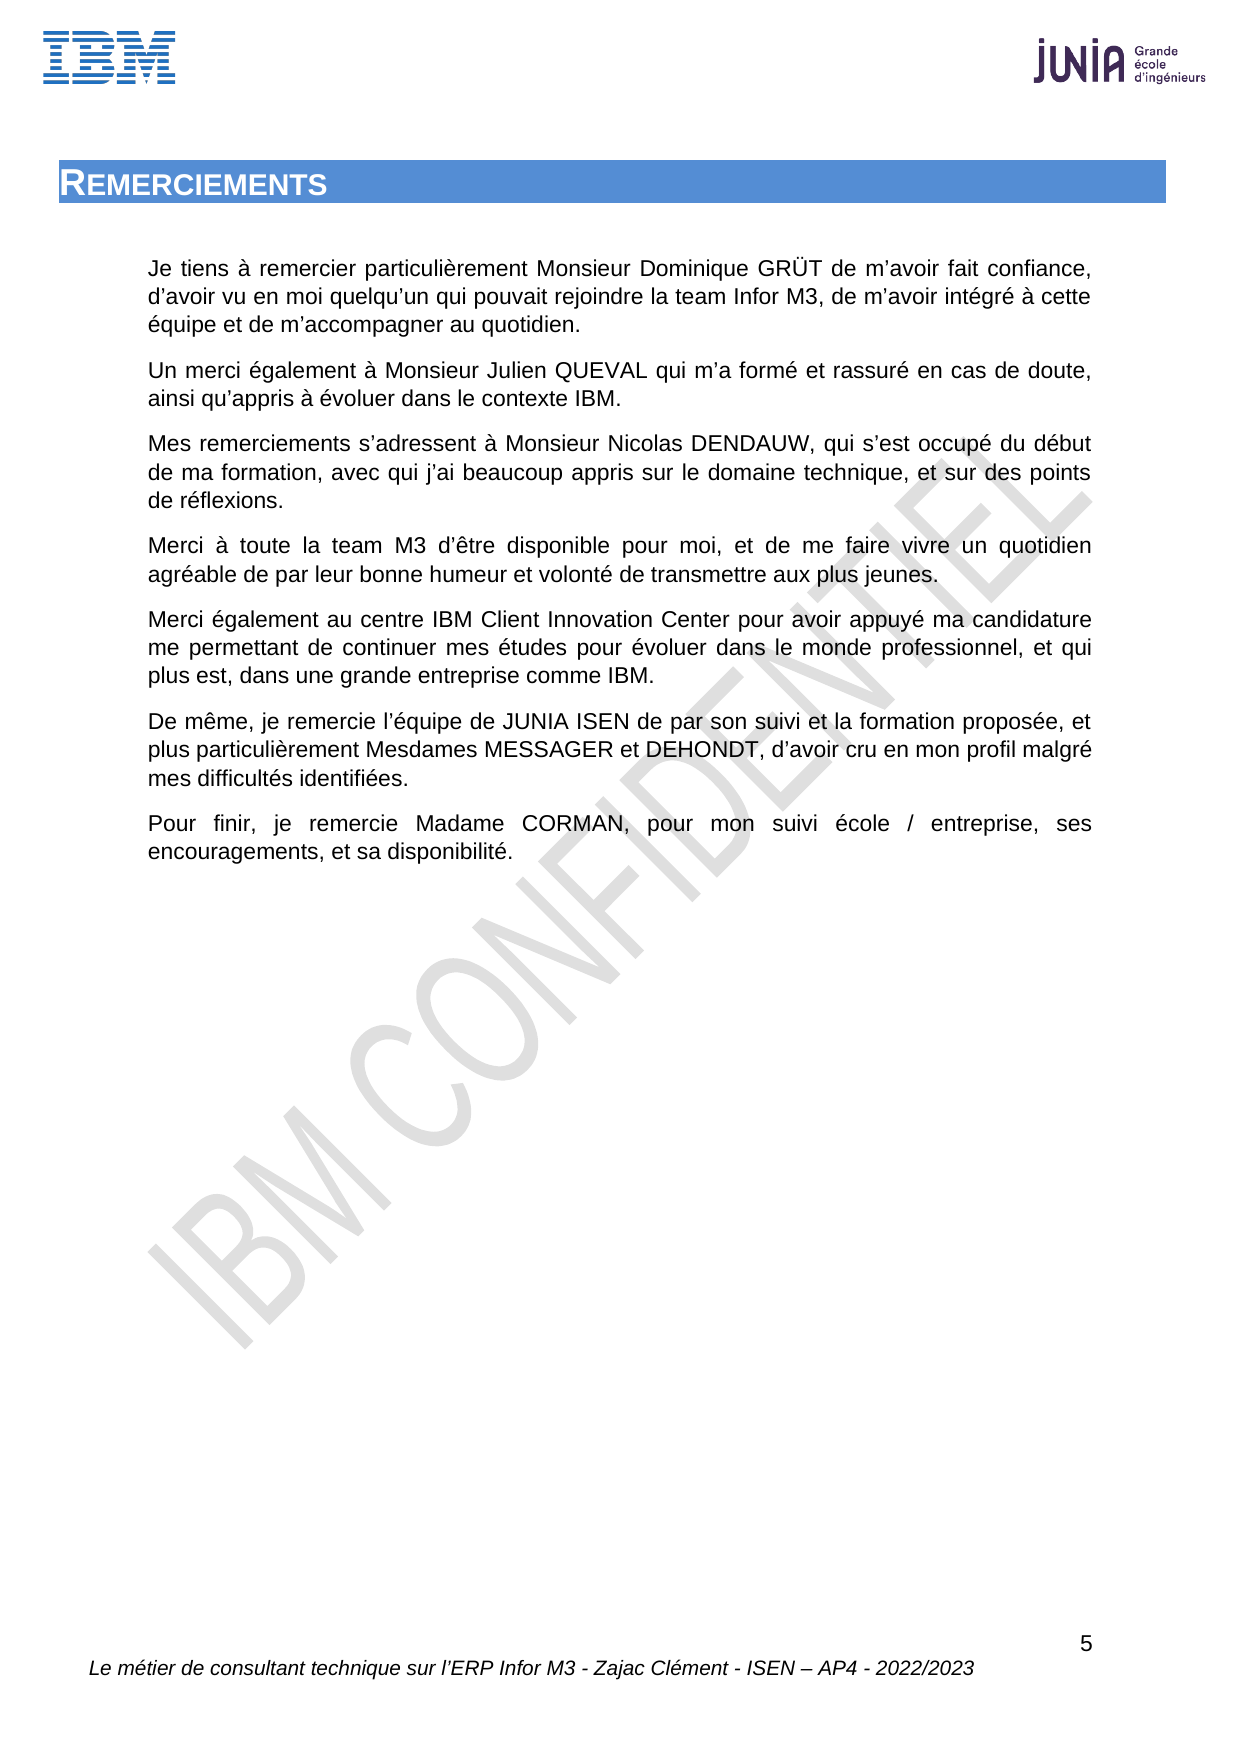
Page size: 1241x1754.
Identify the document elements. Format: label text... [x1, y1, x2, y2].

text Merci à toute la team M3 d’être disponible pour moi, et de me faire vivre un quotidien agréable de par leur bonne humeur et volonté de transmettre aux plus jeunes. [148, 532, 1093, 587]
subtitle Remerciements [59, 160, 1166, 203]
text Mes remerciements s’adressent à Monsieur Nicolas DENDAUW, qui s’est occupé du début de ma formation, avec qui j’ai beaucoup appris sur le domaine technique, et sur des points de réflexions. [148, 430, 1093, 513]
picture [1013, 18, 1226, 102]
text Pour finir, je remercie Madame CORMAN, pour mon suivi école / entreprise, ses encouragements, et sa disponibilité. [148, 809, 1093, 864]
text Je tiens à remercier particulièrement Monsieur Dominique GRÜT de m’avoir fait confiance, d’avoir vu en moi quelqu’un qui pouvait rejoindre la team Infor M3, de m’avoir intégré à cette équipe et de m’accompagner au quotidien. [148, 254, 1093, 338]
picture [43, 31, 176, 84]
text De même, je remercie l’équipe de JUNIA ISEN de par son suivi et la formation proposée, et plus particulièrement Mesdames MESSAGER et DEHONDT, d’avoir cru en mon profil malgré mes difficultés identifiées. [148, 708, 1093, 791]
text Merci également au centre IBM Client Innovation Center pour avoir appuyé ma candidature me permettant de continuer mes études pour évoluer dans le monde professionnel, et qui plus est, dans une grande entreprise comme IBM. [148, 606, 1093, 689]
text Un merci également à Monsieur Julien QUEVAL qui m’a formé et rassuré en cas de doute, ainsi qu’appris à évoluer dans le contexte IBM. [148, 357, 1093, 411]
